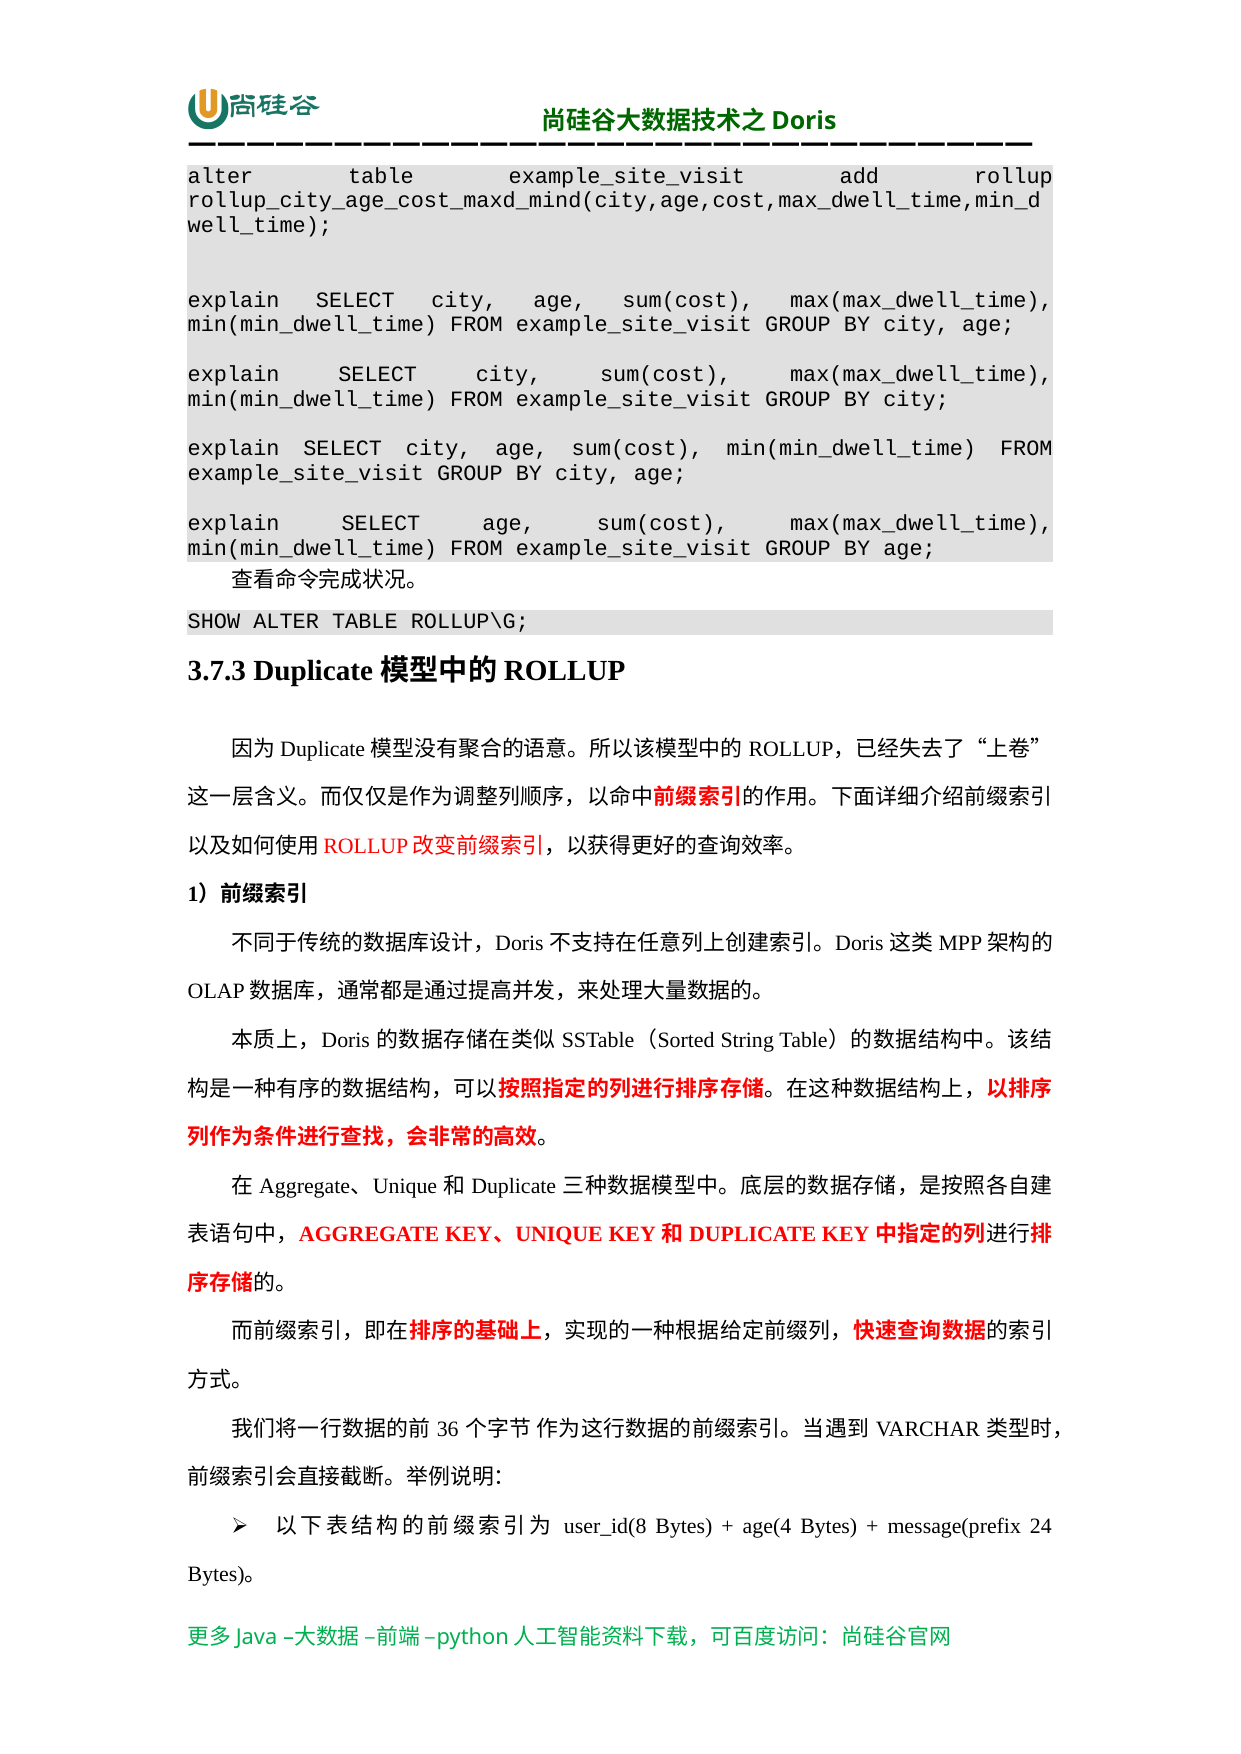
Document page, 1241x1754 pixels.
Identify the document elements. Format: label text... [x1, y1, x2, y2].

text explain SELECT city, age, sum(cost), max(max_dwell_time), min(min_dwell_time) FROM example_site_visit GROUP BY city, age; [187, 289, 1053, 338]
text SHOW ALTER TABLE ROLLUP\G; [187, 610, 1053, 635]
text alter table example_site_visit add rollup rollup_city_age_cost_maxd_mind(city,age,cost,max_dwell_time,min_dwell_time); [187, 165, 1053, 239]
text 因为 Duplicate 模型没有聚合的语意。所以该模型中的 ROLLUP，已经失去了“上卷”这一层含义。而仅仅是作为调整列顺序，以命中前缀索引的作用。下面详细介绍前缀索引，以及如何使用ROLLUP改变前缀索引，以获得更好的查询效率。 [187, 730, 1053, 860]
text 不同于传统的数据库设计，Doris 不支持在任意列上创建索引。Doris 这类 MPP 架构的 OLAP 数据库，通常都是通过提高并发，来处理大量数据的。 [187, 924, 1053, 1006]
text 本质上，Doris 的数据存储在类似 SSTable（Sorted String Table）的数据结构中。该结构是一种有序的数据结构，可以按照指定的列进行排序存储。在这种数据结构上，以排序列作为条件进行查找，会非常的高效。 [187, 1021, 1053, 1151]
text 而前缀索引，即在排序的基础上，实现的一种根据给定前缀列，快速查询数据的索引方式。 [187, 1313, 1053, 1394]
text Duplicate 模型中的 ROLLUP [187, 635, 1053, 700]
text 在 Aggregate、Unique 和 Duplicate 三种数据模型中。底层的数据存储，是按照各自建表语句中，AGGREGATE KEY、UNIQUE KEY 和 DUPLICATE KEY 中指定的列进行排序存储的。 [187, 1167, 1053, 1297]
text explain SELECT age, sum(cost), max(max_dwell_time), min(min_dwell_time) FROM example_site_visit GROUP BY age; [187, 512, 1053, 562]
text 查看命令完成状况。 [187, 562, 1053, 594]
text explain SELECT city, sum(cost), max(max_dwell_time), min(min_dwell_time) FROM example_site_visit GROUP BY city; [187, 363, 1053, 413]
picture [187, 88, 321, 130]
text 以下表结构的前缀索引为 user_id(8 Bytes) + age(4 Bytes) + message(prefix 24 Bytes)。 [187, 1507, 1053, 1588]
text 前缀索引 [187, 876, 1053, 908]
text explain SELECT city, age, sum(cost), min(min_dwell_time) FROM example_site_visit GROUP BY city, age; [187, 438, 1053, 487]
text 我们将一行数据的前 36 个字节 作为这行数据的前缀索引。当遇到 VARCHAR 类型时，前缀索引会直接截断。举例说明： [187, 1410, 1053, 1491]
